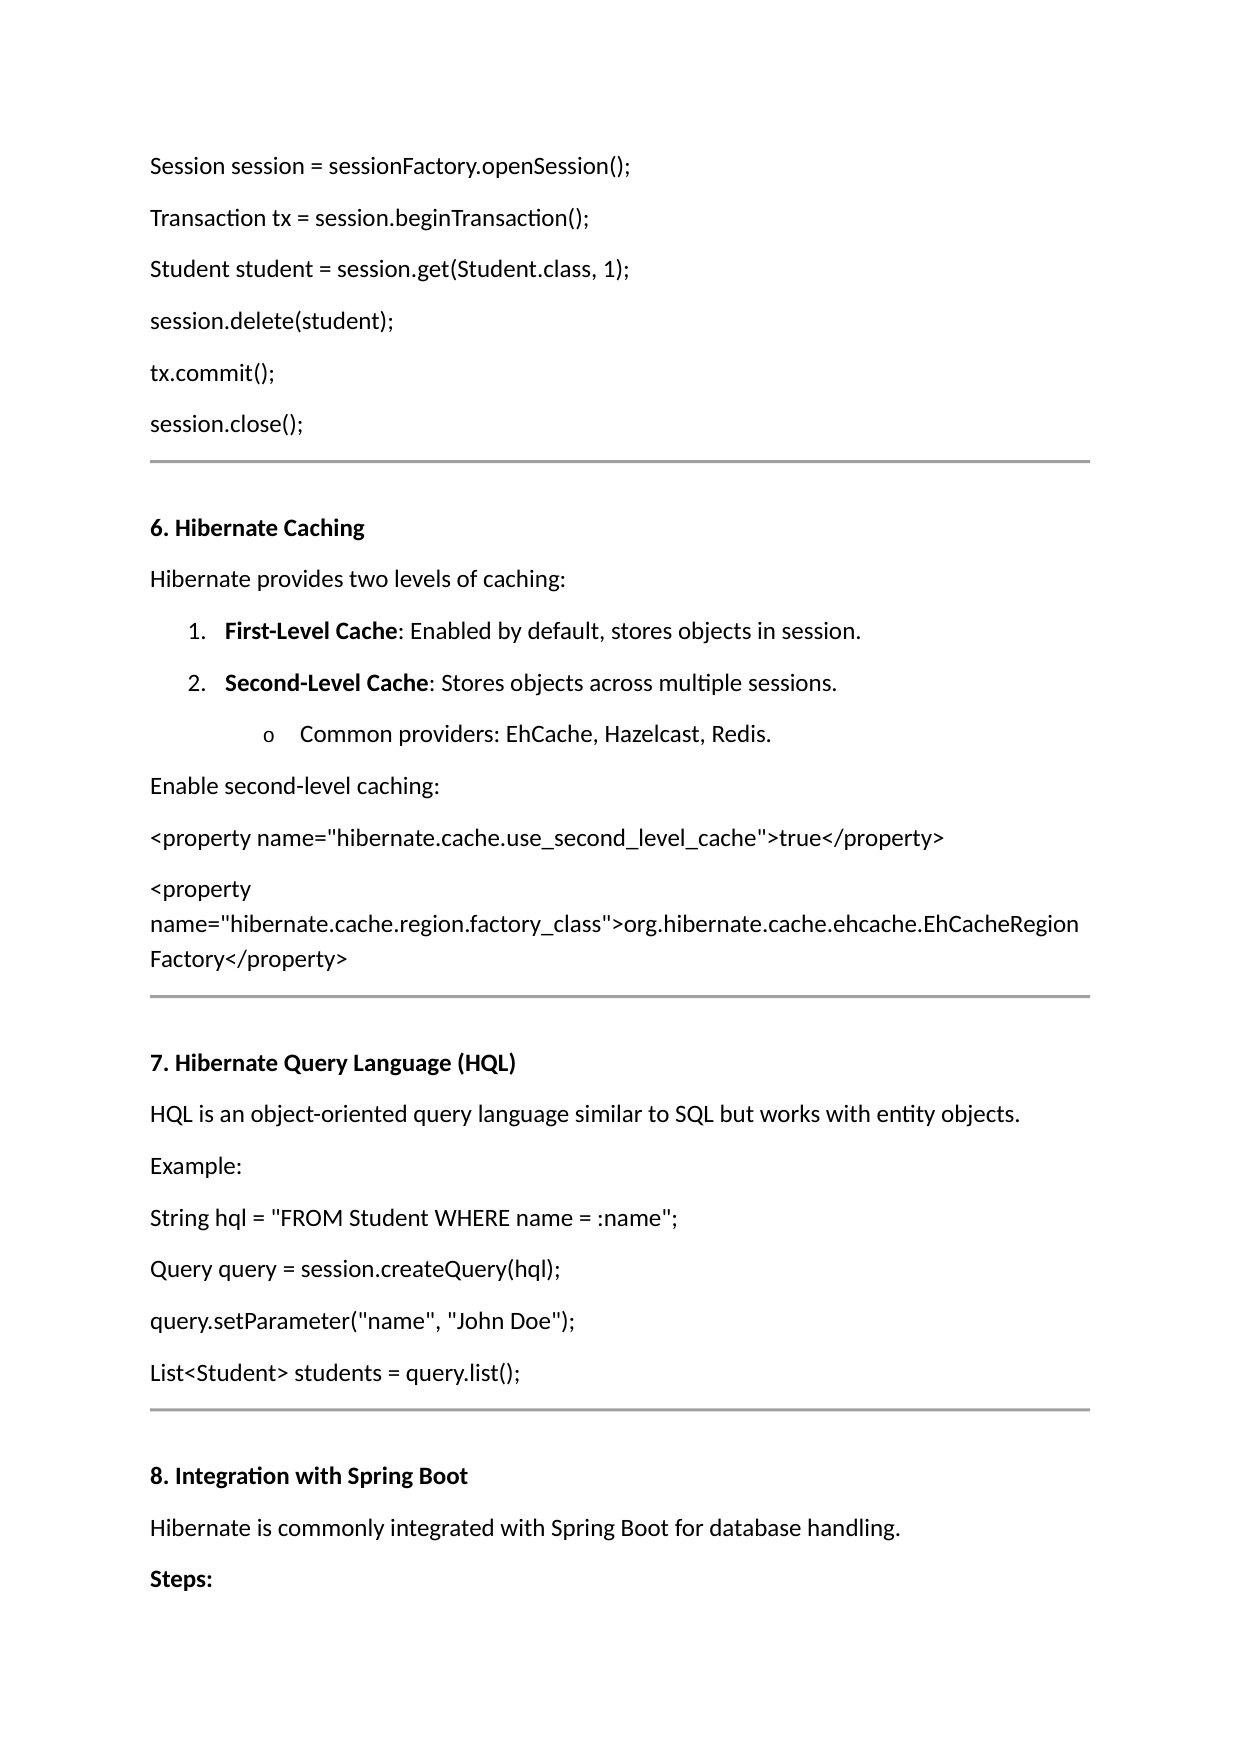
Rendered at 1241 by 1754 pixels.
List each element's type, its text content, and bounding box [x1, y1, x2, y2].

text <property name="hibernate.cache.use_second_level_cache">true</property> [150, 822, 1090, 852]
text session.delete(student); [150, 305, 1090, 336]
text 7. Hibernate Query Language (HQL) [150, 1047, 1090, 1077]
text Hibernate provides two levels of caching: [150, 563, 1090, 594]
text Session session = sessionFactory.openSession(); [150, 150, 1090, 181]
list First-Level Cache: Enabled by default, stores objects in session. [187, 615, 1090, 646]
text Example: [150, 1150, 1090, 1181]
text 8. Integration with Spring Boot [150, 1460, 1090, 1491]
text HQL is an object-oriented query language similar to SQL but works with entity objects. [150, 1098, 1090, 1129]
text query.setParameter("name", "John Doe"); [150, 1305, 1090, 1336]
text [150, 202, 1090, 232]
text Steps: [150, 1563, 1090, 1594]
text session.close(); [150, 408, 1090, 439]
text Hibernate is commonly integrated with Spring Boot for database handling. [150, 1512, 1090, 1542]
text Query query = session.createQuery(hql); [150, 1253, 1090, 1284]
text <property name="hibernate.cache.region.factory_class">org.hibernate.cache.ehcache.EhCacheRegionFactory</property> [150, 873, 1090, 974]
text String hql = "FROM Student WHERE name = :name"; [150, 1202, 1090, 1232]
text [150, 253, 1090, 284]
text tx.commit(); [150, 357, 1090, 387]
text 6. Hibernate Caching [150, 512, 1090, 542]
list Common providers: EhCache, Hazelcast, Redis. [262, 718, 1090, 749]
text Enable second-level caching: [150, 770, 1090, 801]
list Second-Level Cache: Stores objects across multiple sessions. [187, 667, 1090, 697]
text List<Student> students = query.list(); [150, 1357, 1090, 1387]
